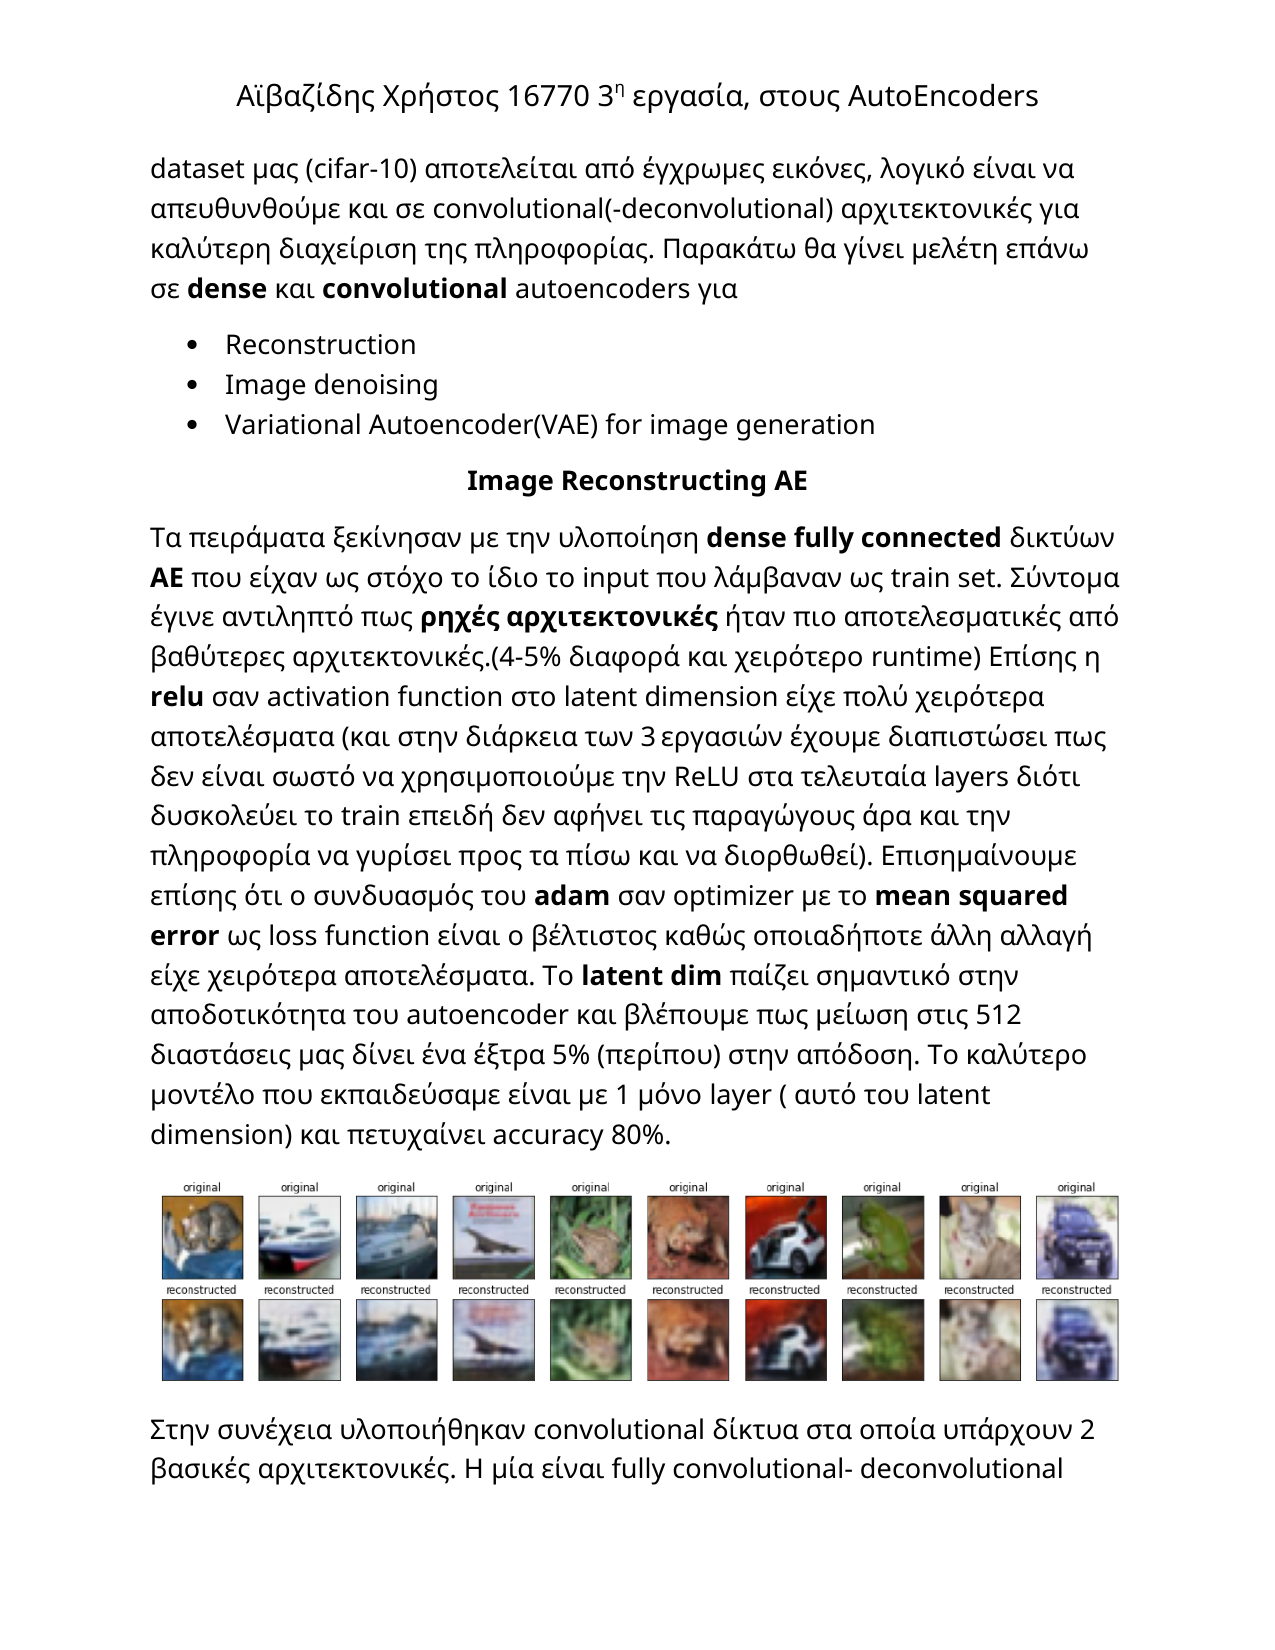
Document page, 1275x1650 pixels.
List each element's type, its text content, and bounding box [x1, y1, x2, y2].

text Τα πειράματα ξεκίνησαν με την υλοποίηση dense fully connected δικτύων AE που είχαν ως στόχο το ίδιο το input που λάμβαναν ως train set. Σύντομα έγινε αντιληπτό πως ρηχές αρχιτεκτονικές ήταν πιο αποτελεσματικές από βαθύτερες αρχιτεκτονικές.(4-5% διαφορά και χειρότερο runtime) Επίσης η relu σαν activation function στο latent dimension είχε πολύ χειρότερα αποτελέσματα (και στην διάρκεια των 3 εργασιών έχουμε διαπιστώσει πως δεν είναι σωστό να χρησιμοποιούμε την ReLU στα τελευταία layers διότι δυσκολεύει το train επειδή δεν αφήνει τις παραγώγους άρα και την πληροφορία να γυρίσει προς τα πίσω και να διορθωθεί). Επισημαίνουμε επίσης ότι ο συνδυασμός του adam σαν optimizer με το mean squared error ως loss function είναι ο βέλτιστος καθώς οποιαδήποτε άλλη αλλαγή είχε χειρότερα αποτελέσματα. Το latent dim παίζει σημαντικό στην αποδοτικότητα του autoencoder και βλέπουμε πως μείωση στις 512 διαστάσεις μας δίνει ένα έξτρα 5% (περίπου) στην απόδοση. Το καλύτερο μοντέλο που εκπαιδεύσαμε είναι με 1 μόνο layer ( αυτό του latent dimension) και πετυχαίνει accuracy 80%. [150, 518, 1125, 1152]
list Reconstruction [187, 326, 1125, 363]
list Variational Autoencoder(VAE) for image generation [187, 405, 1125, 442]
text Image Reconstructing AE [150, 462, 1125, 499]
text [150, 150, 1125, 306]
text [150, 1410, 1125, 1487]
picture [150, 1171, 1125, 1392]
list Image denoising [187, 366, 1125, 402]
